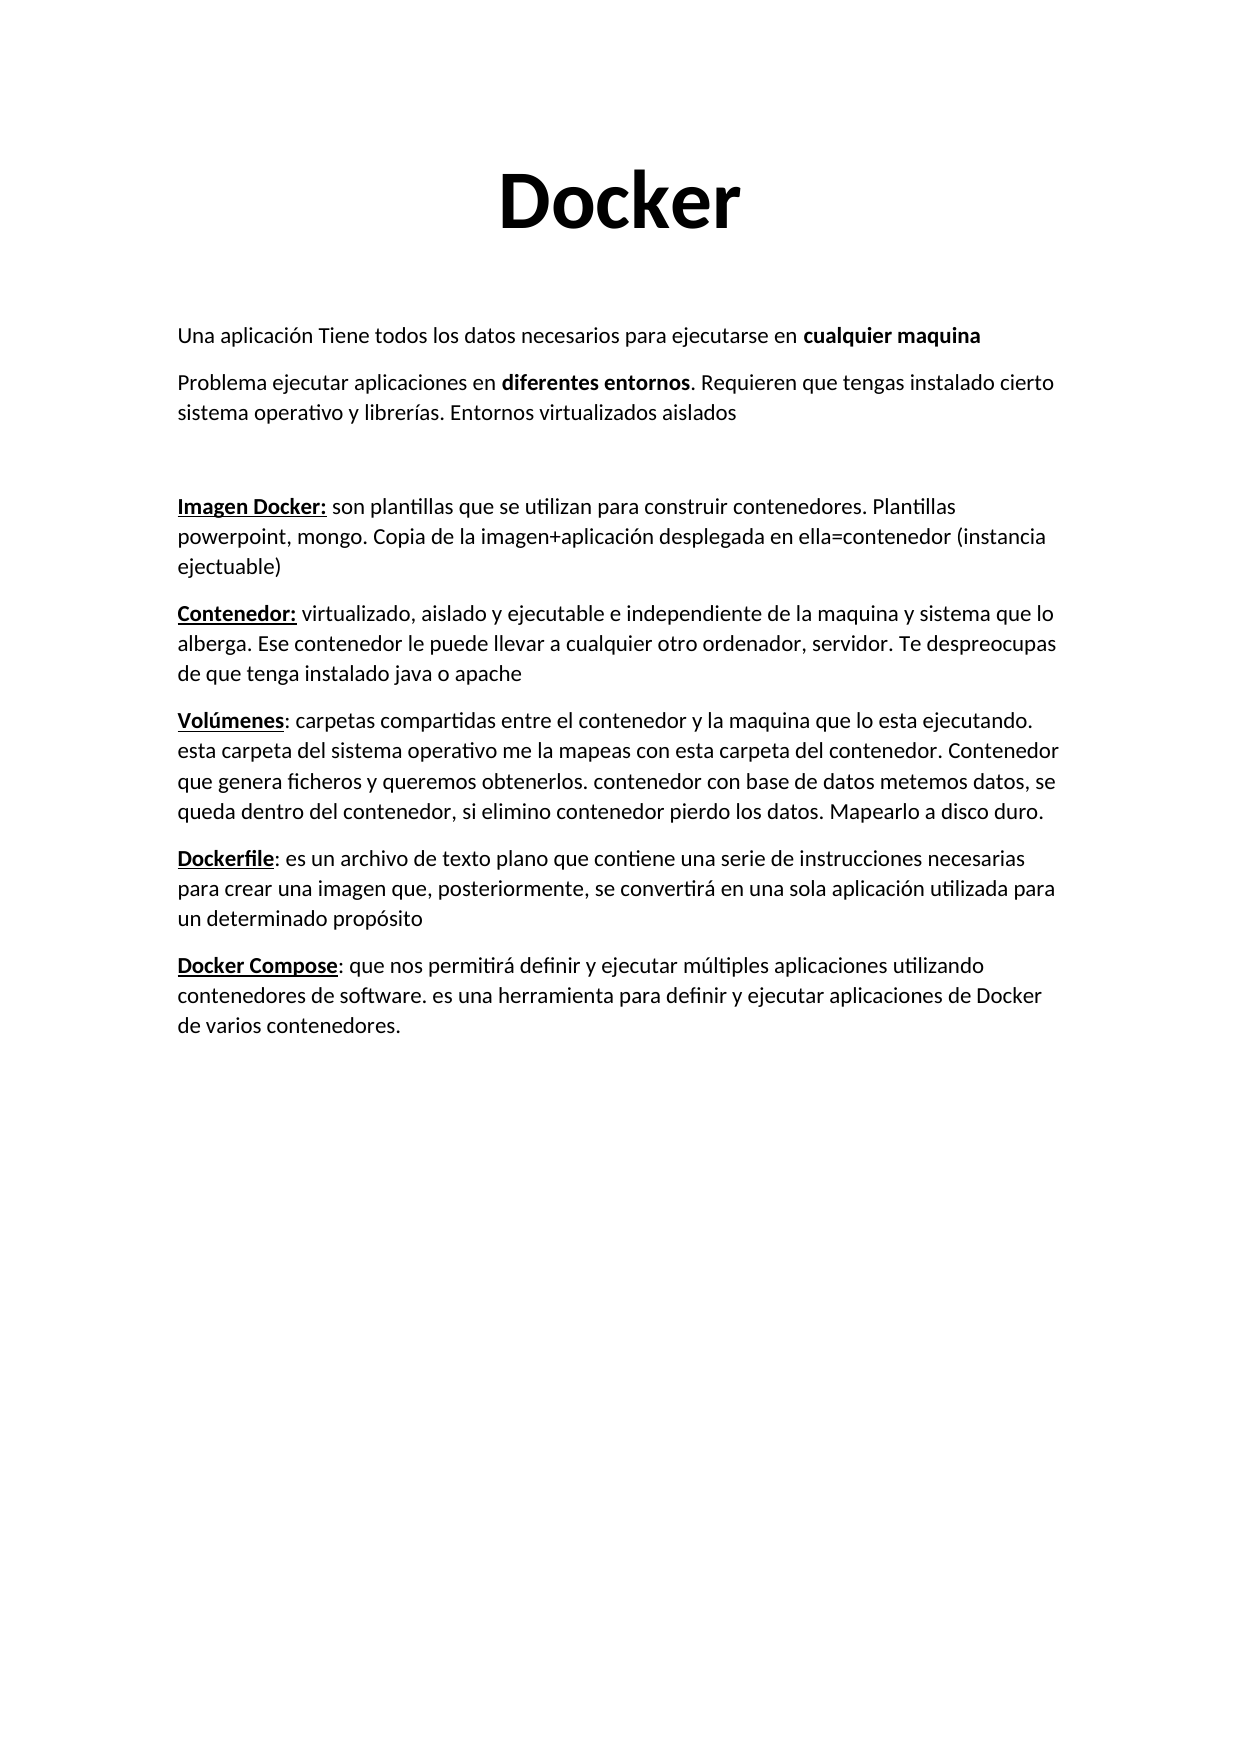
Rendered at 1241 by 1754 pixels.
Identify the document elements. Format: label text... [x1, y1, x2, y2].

text Problema ejecutar aplicaciones en diferentes entornos. Requieren que tengas instalado cierto sistema operativo y librerías. Entornos virtualizados aislados [177, 368, 1063, 426]
text Una aplicación Tiene todos los datos necesarios para ejecutarse en cualquier maquina [177, 321, 1063, 349]
text Contenedor: virtualizado, aislado y ejecutable e independiente de la maquina y sistema que lo alberga. Ese contenedor le puede llevar a cualquier otro ordenador, servidor. Te despreocupas de que tenga instalado java o apache [177, 599, 1063, 688]
text Imagen Docker: son plantillas que se utilizan para construir contenedores. Plantillas powerpoint, mongo. Copia de la imagen+aplicación desplegada en ella=contenedor (instancia ejectuable) [177, 492, 1063, 580]
text Docker [177, 148, 1063, 249]
text Dockerfile: es un archivo de texto plano que contiene una serie de instrucciones necesarias para crear una imagen que, posteriormente, se convertirá en una sola aplicación utilizada para un determinado propósito [177, 844, 1063, 932]
text Volúmenes: carpetas compartidas entre el contenedor y la maquina que lo esta ejecutando. esta carpeta del sistema operativo me la mapeas con esta carpeta del contenedor. Contenedor que genera ficheros y queremos obtenerlos. contenedor con base de datos metemos datos, se queda dentro del contenedor, si elimino contenedor pierdo los datos. Mapearlo a disco duro. [177, 706, 1063, 825]
text Docker Compose: que nos permitirá definir y ejecutar múltiples aplicaciones utilizando contenedores de software. es una herramienta para definir y ejecutar aplicaciones de Docker de varios contenedores. [177, 951, 1063, 1040]
